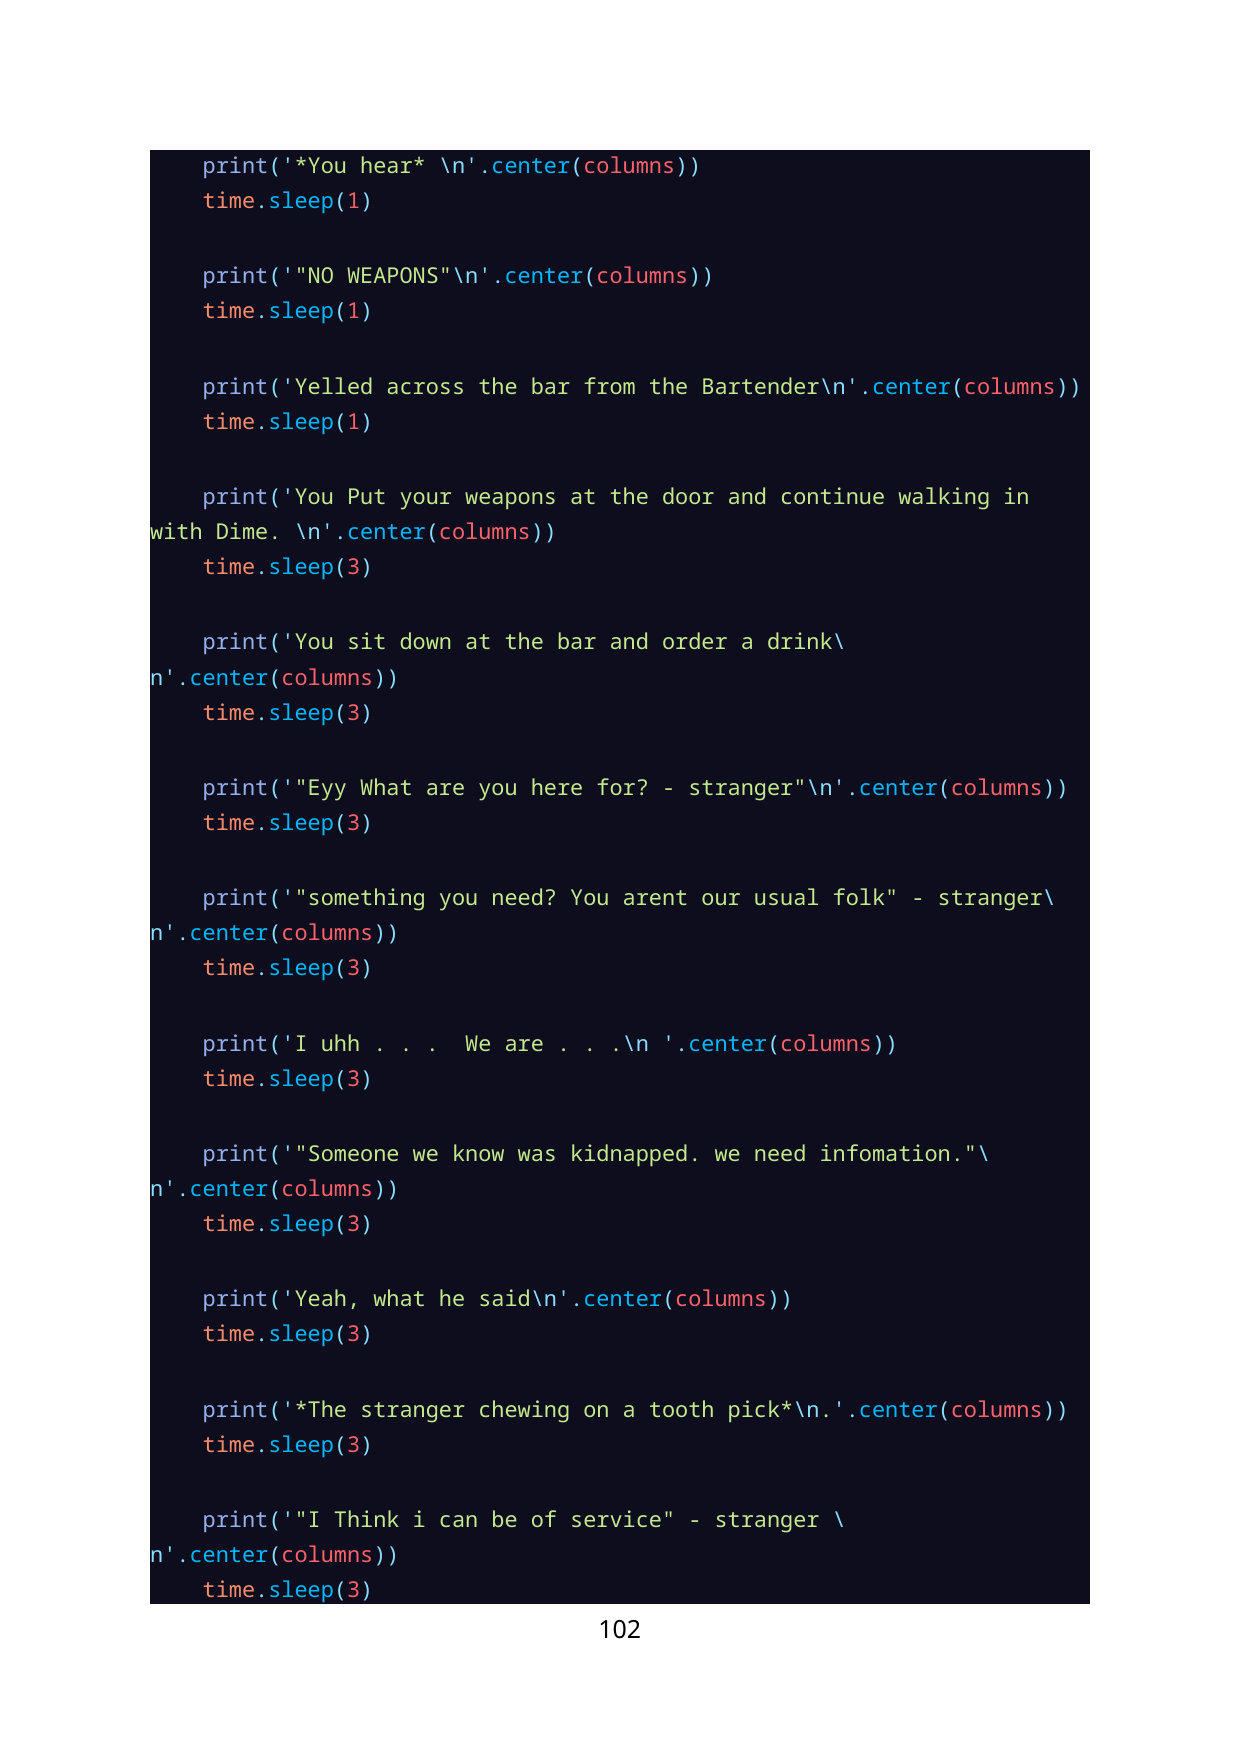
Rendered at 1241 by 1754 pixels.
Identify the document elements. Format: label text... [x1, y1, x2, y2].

text time.sleep(1) [150, 185, 1090, 215]
text time.sleep(3) [150, 1318, 1090, 1348]
text time.sleep(3) [150, 697, 1090, 726]
text print('*The stranger chewing on a tooth pick*\n.'.center(columns)) [150, 1393, 1090, 1423]
text time.sleep(3) [150, 1208, 1090, 1238]
text print('"I Think i can be of service" - stranger \n'.center(columns)) [150, 1504, 1090, 1569]
text print('"Eyy What are you here for? - stranger"\n'.center(columns)) [150, 772, 1090, 802]
text time.sleep(3) [150, 952, 1090, 982]
text print('I uhh . . . We are . . .\n '.center(columns)) [150, 1027, 1090, 1057]
text time.sleep(3) [150, 807, 1090, 837]
text print('You Put your weapons at the door and continue walking in with Dime. \n'.center(columns)) [150, 481, 1090, 546]
text print('"something you need? You arent our usual folk" - stranger\n'.center(columns)) [150, 882, 1090, 947]
text time.sleep(3) [150, 1063, 1090, 1092]
text time.sleep(3) [150, 1574, 1090, 1604]
text print('"NO WEAPONS"\n'.center(columns)) [150, 260, 1090, 290]
text time.sleep(3) [150, 551, 1090, 581]
text time.sleep(3) [150, 1429, 1090, 1458]
text time.sleep(1) [150, 295, 1090, 325]
text print('You sit down at the bar and order a drink\n'.center(columns)) [150, 626, 1090, 691]
text time.sleep(1) [150, 406, 1090, 436]
text print('Yelled across the bar from the Bartender\n'.center(columns)) [150, 371, 1090, 400]
text print('"Someone we know was kidnapped. we need infomation."\n'.center(columns)) [150, 1138, 1090, 1203]
text print('*You hear* \n'.center(columns)) [150, 150, 1090, 180]
text print('Yeah, what he said\n'.center(columns)) [150, 1283, 1090, 1313]
